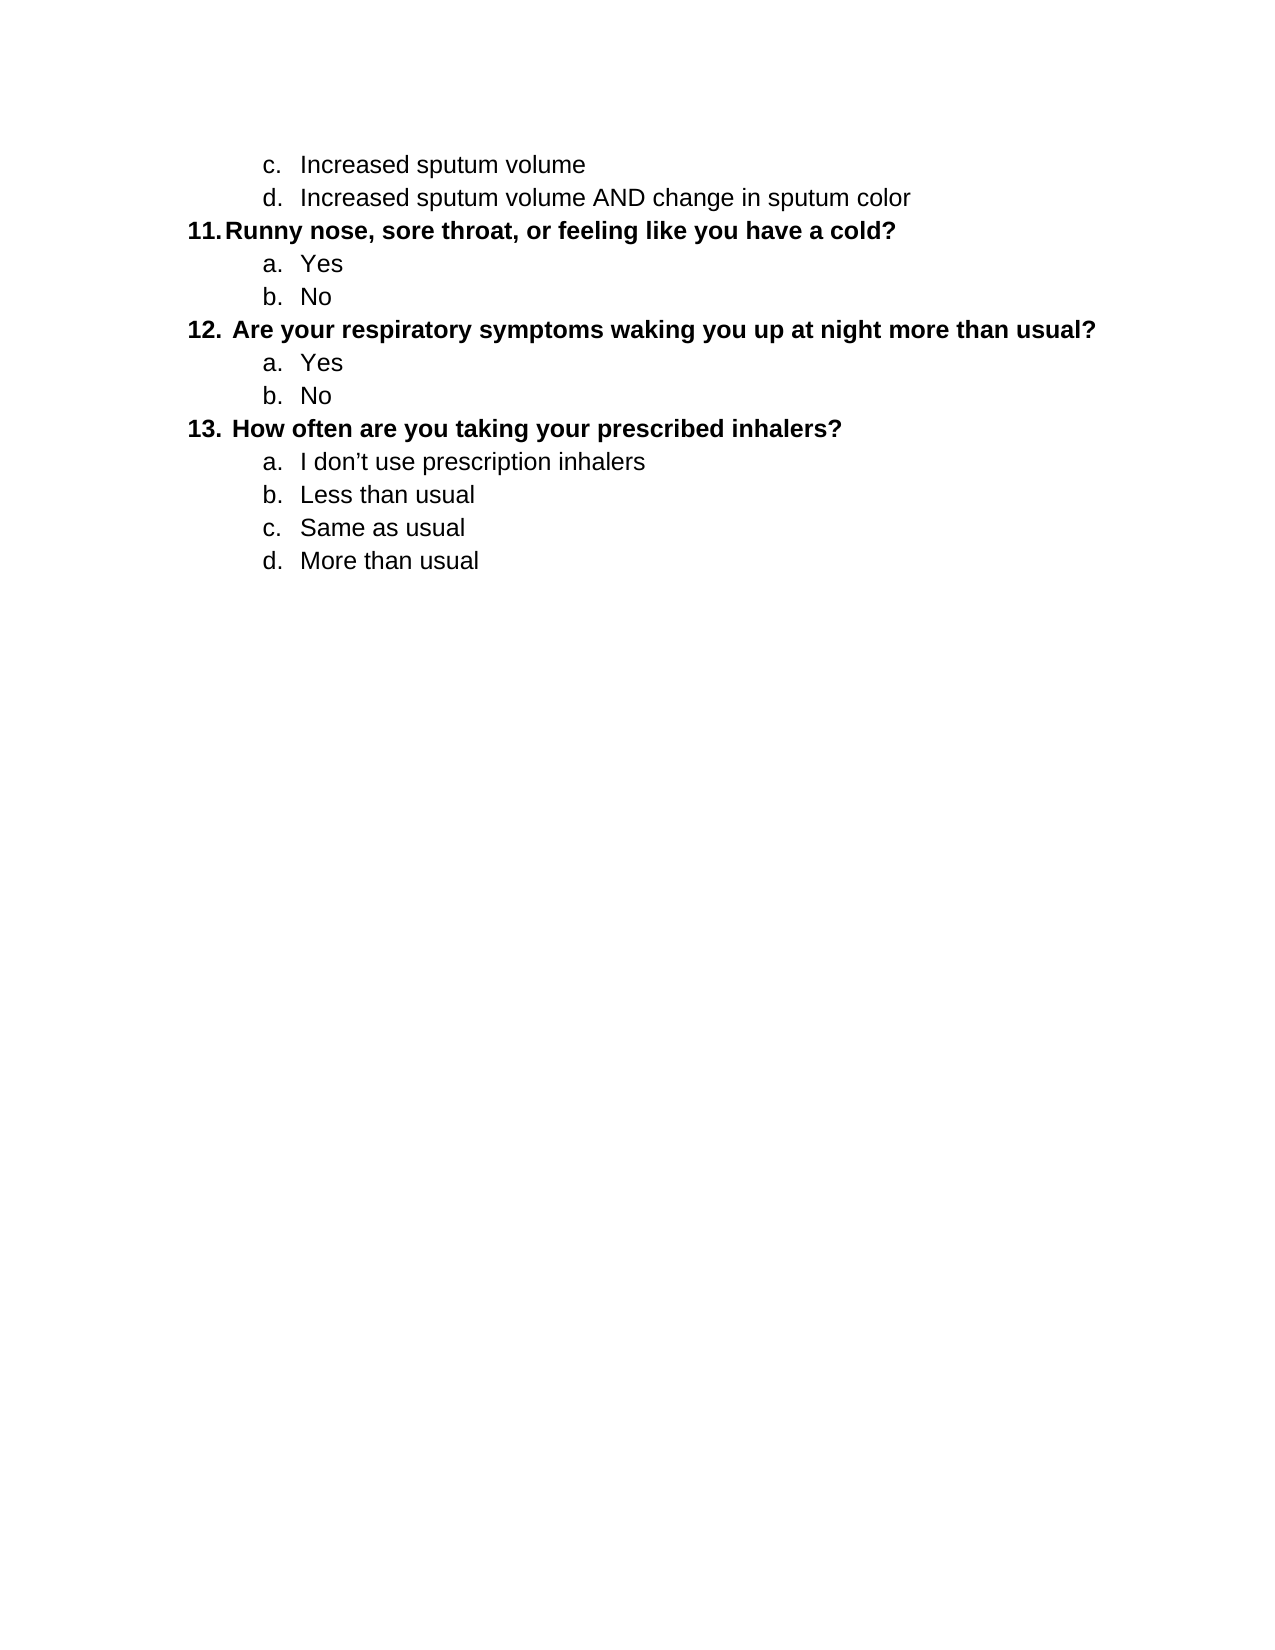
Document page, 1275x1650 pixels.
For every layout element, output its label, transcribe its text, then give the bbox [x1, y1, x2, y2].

list Runny nose, sore throat, or feeling like you have a cold? [187, 216, 1125, 245]
list More than usual [262, 546, 1125, 575]
list Less than usual [262, 480, 1125, 509]
list Same as usual [262, 513, 1125, 542]
list I don’t use prescription inhalers [262, 447, 1125, 476]
list Yes [262, 249, 1125, 278]
list How often are you taking your prescribed inhalers? [187, 414, 1125, 443]
list Yes [262, 348, 1125, 377]
list No [262, 282, 1125, 311]
list Increased sputum volume [262, 150, 1125, 179]
list No [262, 381, 1125, 410]
list Increased sputum volume AND change in sputum color [262, 183, 1125, 212]
list Are your respiratory symptoms waking you up at night more than usual? [187, 315, 1125, 344]
